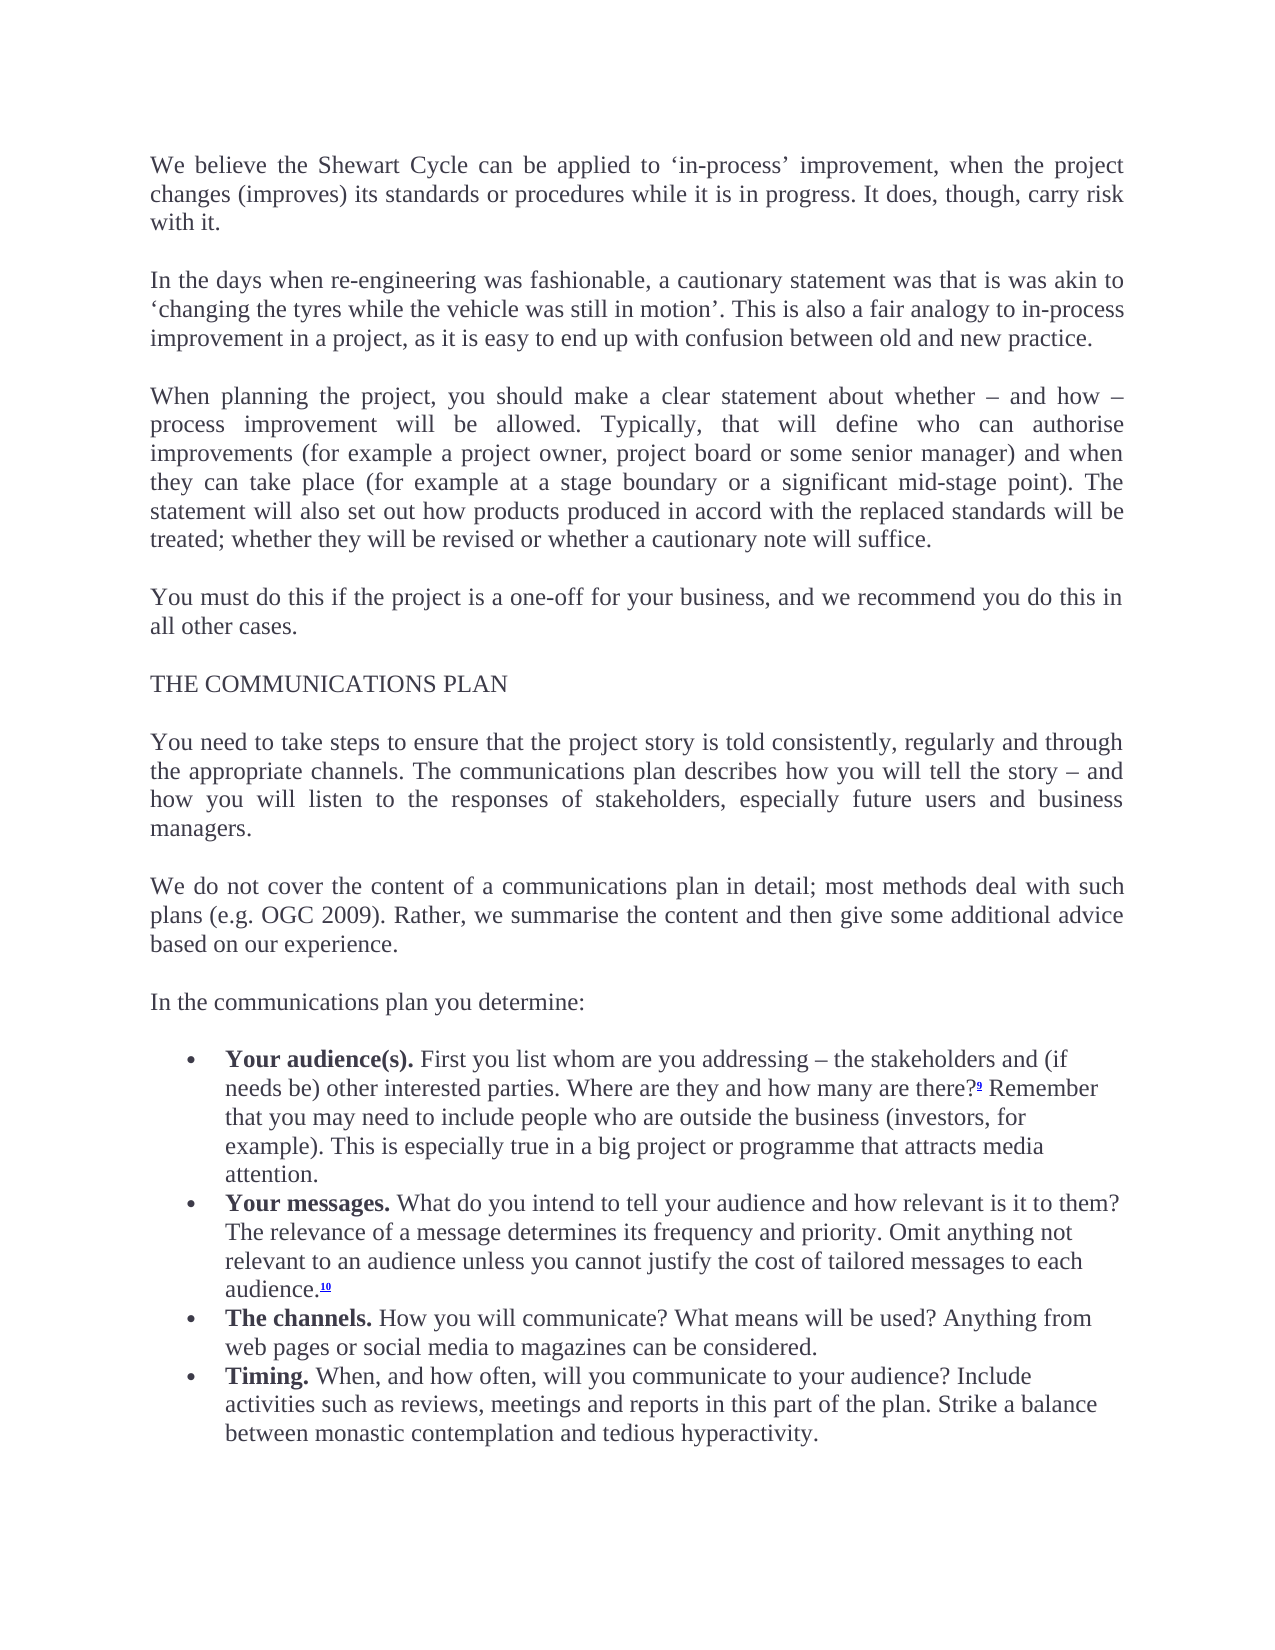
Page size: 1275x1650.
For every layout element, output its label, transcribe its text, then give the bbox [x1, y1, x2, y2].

list Your audience(s). First you list whom are you addressing – the stakeholders and (if needs be) other interested parties. Where are they and how many are there?9 Remember that you may need to include people who are outside the business (investors, for example). This is especially true in a big project or programme that attracts media attention. [187, 1044, 1125, 1188]
text THE COMMUNICATIONS PLAN [150, 669, 1125, 698]
text You need to take steps to ensure that the project story is told consistently, regularly and through the appropriate channels. The communications plan describes how you will tell the story – and how you will listen to the responses of stakeholders, especially future users and business managers. [150, 727, 1125, 842]
list The channels. How you will communicate? What means will be used? Anything from web pages or social media to magazines can be considered. [187, 1303, 1125, 1361]
text When planning the project, you should make a clear statement about whether – and how – process improvement will be allowed. Typically, that will define who can authorise improvements (for example a project owner, project board or some senior manager) and when they can take place (for example at a stage boundary or a significant mid-stage point). The statement will also set out how products produced in accord with the replaced standards will be treated; whether they will be revised or whether a cautionary note will suffice. [150, 381, 1125, 553]
text You must do this if the project is a one-off for your business, and we recommend you do this in all other cases. [150, 582, 1125, 640]
text We do not cover the content of a communications plan in detail; most methods deal with such plans (e.g. OGC 2009). Rather, we summarise the content and then give some additional advice based on our experience. [150, 871, 1125, 957]
text In the days when re-engineering was fashionable, a cautionary statement was that is was akin to ‘changing the tyres while the vehicle was still in motion’. This is also a fair analogy to in-process improvement in a project, as it is easy to end up with confusion between old and new practice. [150, 265, 1125, 352]
text In the communications plan you determine: [150, 987, 1125, 1015]
list Timing. When, and how often, will you communicate to your audience? Include activities such as reviews, meetings and reports in this part of the plan. Strike a balance between monastic contemplation and tedious hyperactivity. [187, 1361, 1125, 1447]
text We believe the Shewart Cycle can be applied to ‘in-process’ improvement, when the project changes (improves) its standards or procedures while it is in progress. It does, though, carry risk with it. [150, 150, 1125, 236]
list Your messages. What do you intend to tell your audience and how relevant is it to them? The relevance of a message determines its frequency and priority. Omit anything not relevant to an audience unless you cannot justify the cost of tailored messages to each audience.10 [187, 1188, 1125, 1303]
